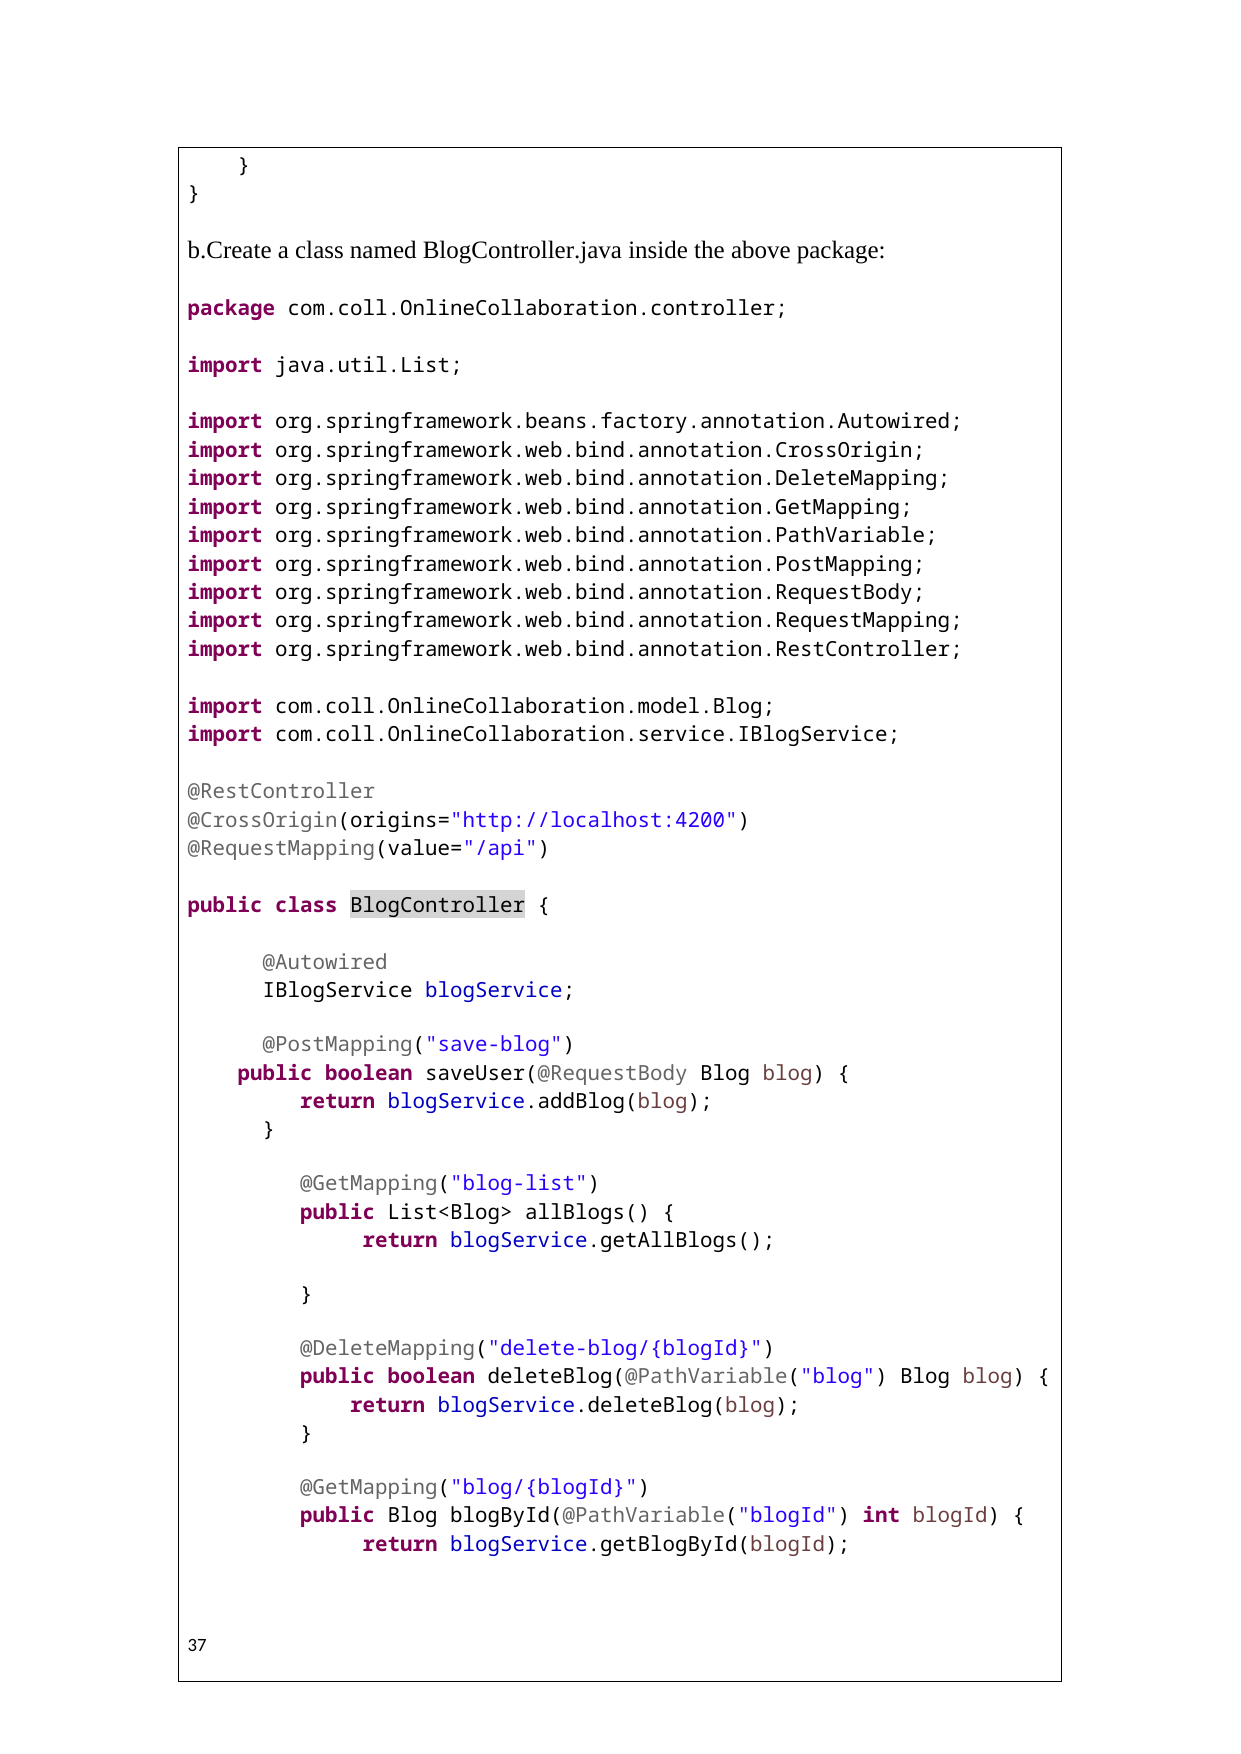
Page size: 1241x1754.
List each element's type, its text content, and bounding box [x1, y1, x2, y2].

text package com.coll.OnlineCollaboration.controller; [187, 293, 1053, 321]
text import org.springframework.web.bind.annotation.RestController; [187, 634, 1053, 662]
text IBlogService blogService; [187, 975, 1053, 1004]
text return blogService.deleteBlog(blog); [187, 1390, 1053, 1418]
text public class BlogController { [187, 890, 350, 918]
text @CrossOrigin(origins="http://localhost:4200") [187, 805, 1053, 833]
text @GetMapping("blog-list") [187, 1168, 1053, 1197]
text public boolean deleteBlog(@PathVariable("blog") Blog blog) { [187, 1361, 1053, 1390]
text } [187, 178, 1053, 207]
text import org.springframework.web.bind.annotation.PostMapping; [187, 549, 1053, 577]
text } [187, 1114, 1053, 1143]
text public boolean saveUser(@RequestBody Blog blog) { [187, 1058, 1053, 1086]
text } [187, 1279, 1053, 1307]
text public class BlogController { [525, 890, 1053, 918]
text @RequestMapping(value="/api") [187, 833, 1053, 862]
text @GetMapping("blog/{blogId}") [187, 1472, 1053, 1501]
text import com.coll.OnlineCollaboration.service.IBlogService; [187, 719, 1053, 748]
text @Autowired [187, 947, 1053, 975]
text import org.springframework.web.bind.annotation.RequestMapping; [187, 606, 1053, 634]
text import org.springframework.web.bind.annotation.GetMapping; [187, 492, 1053, 520]
text import org.springframework.web.bind.annotation.PathVariable; [187, 520, 1053, 549]
text } [187, 150, 1053, 178]
list b.Create a class named BlogController.java inside the above package: [187, 235, 1053, 264]
text @PostMapping("save-blog") [187, 1029, 1053, 1058]
text return blogService.addBlog(blog); [187, 1086, 1053, 1114]
text return blogService.getBlogById(blogId); [187, 1529, 1053, 1557]
text public Blog blogById(@PathVariable("blogId") int blogId) { [187, 1501, 1053, 1529]
text import org.springframework.web.bind.annotation.CrossOrigin; [187, 435, 1053, 463]
text import org.springframework.web.bind.annotation.DeleteMapping; [187, 463, 1053, 492]
text @DeleteMapping("delete-blog/{blogId}") [187, 1333, 1053, 1361]
text @RestController [187, 776, 1053, 805]
text public List<Blog> allBlogs() { [187, 1197, 1053, 1225]
text return blogService.getAllBlogs(); [187, 1225, 1053, 1254]
text import com.coll.OnlineCollaboration.model.Blog; [187, 691, 1053, 719]
text import java.util.List; [187, 350, 1053, 378]
text import org.springframework.beans.factory.annotation.Autowired; [187, 407, 1053, 435]
text } [187, 1418, 1053, 1447]
text import org.springframework.web.bind.annotation.RequestBody; [187, 577, 1053, 606]
